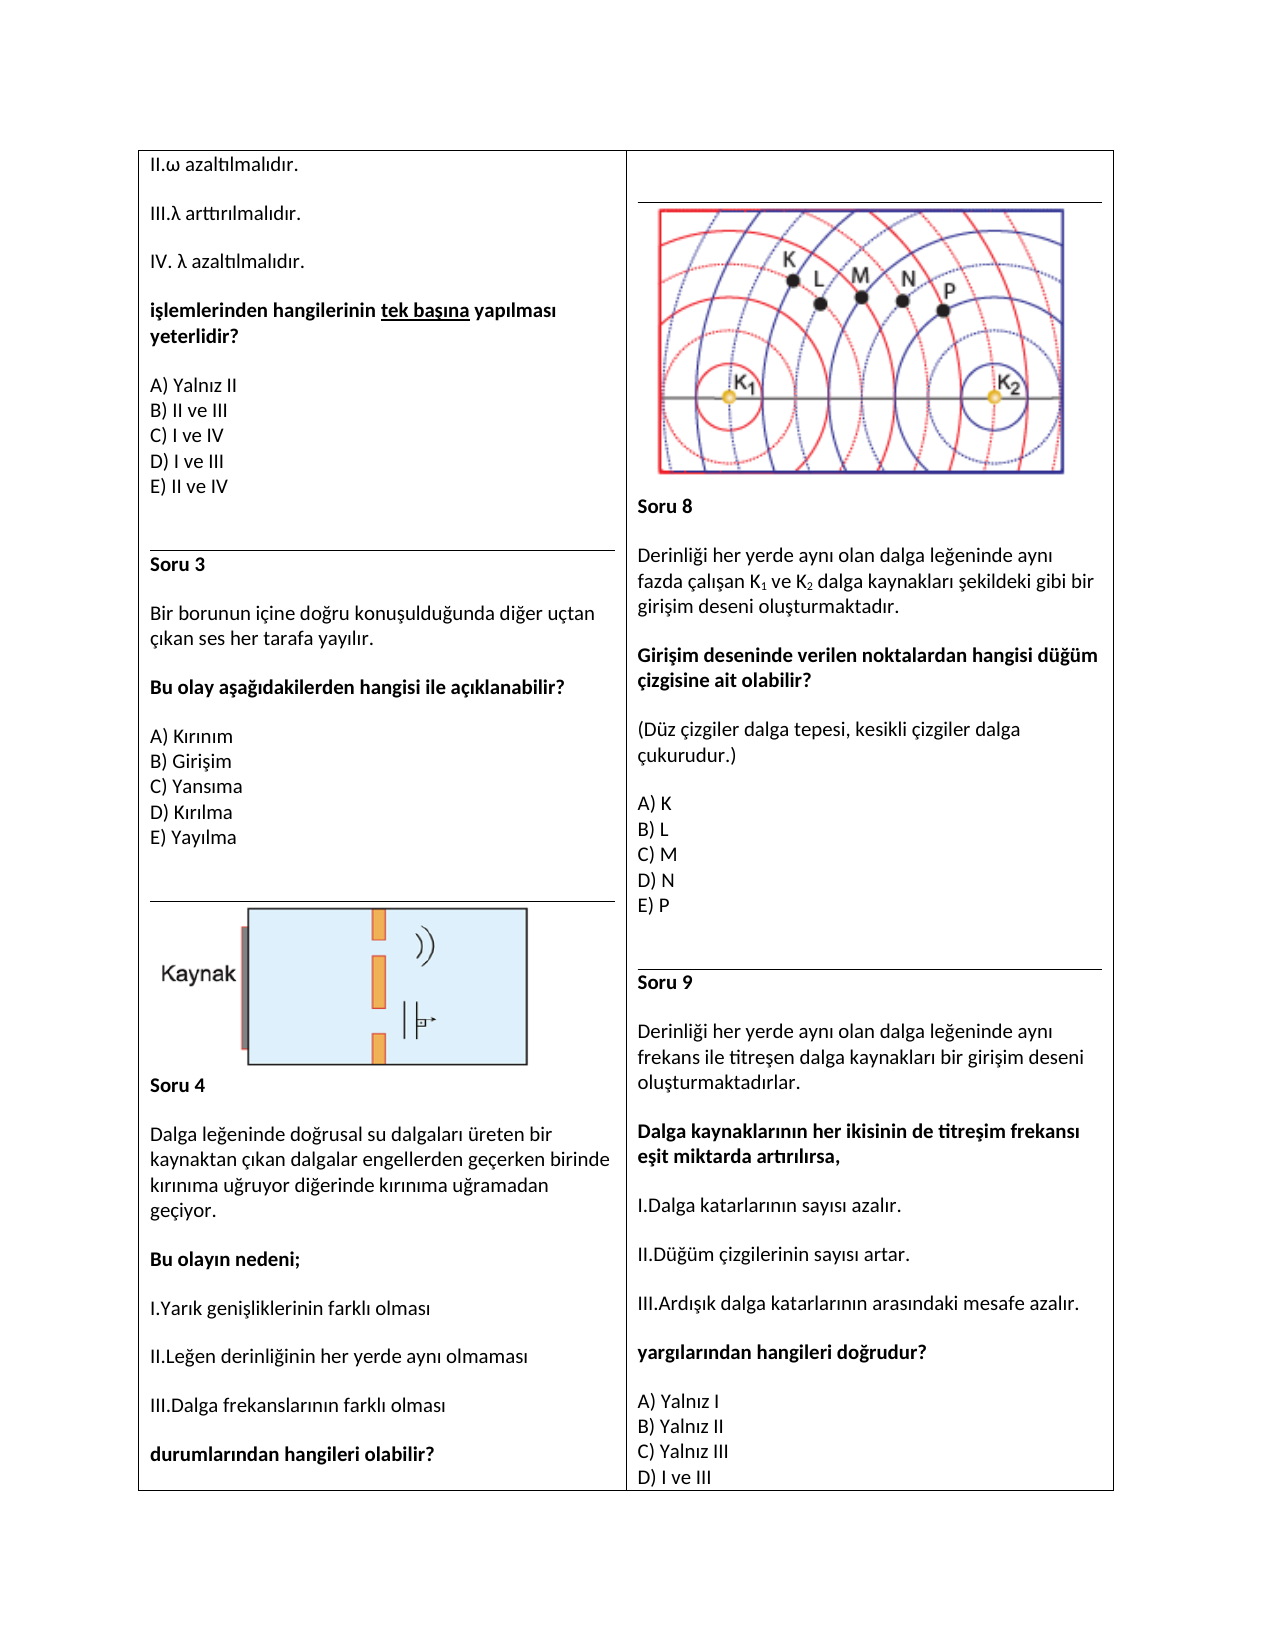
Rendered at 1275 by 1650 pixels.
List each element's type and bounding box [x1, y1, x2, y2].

table_header [139, 151, 626, 1490]
table_header [627, 151, 1113, 1490]
